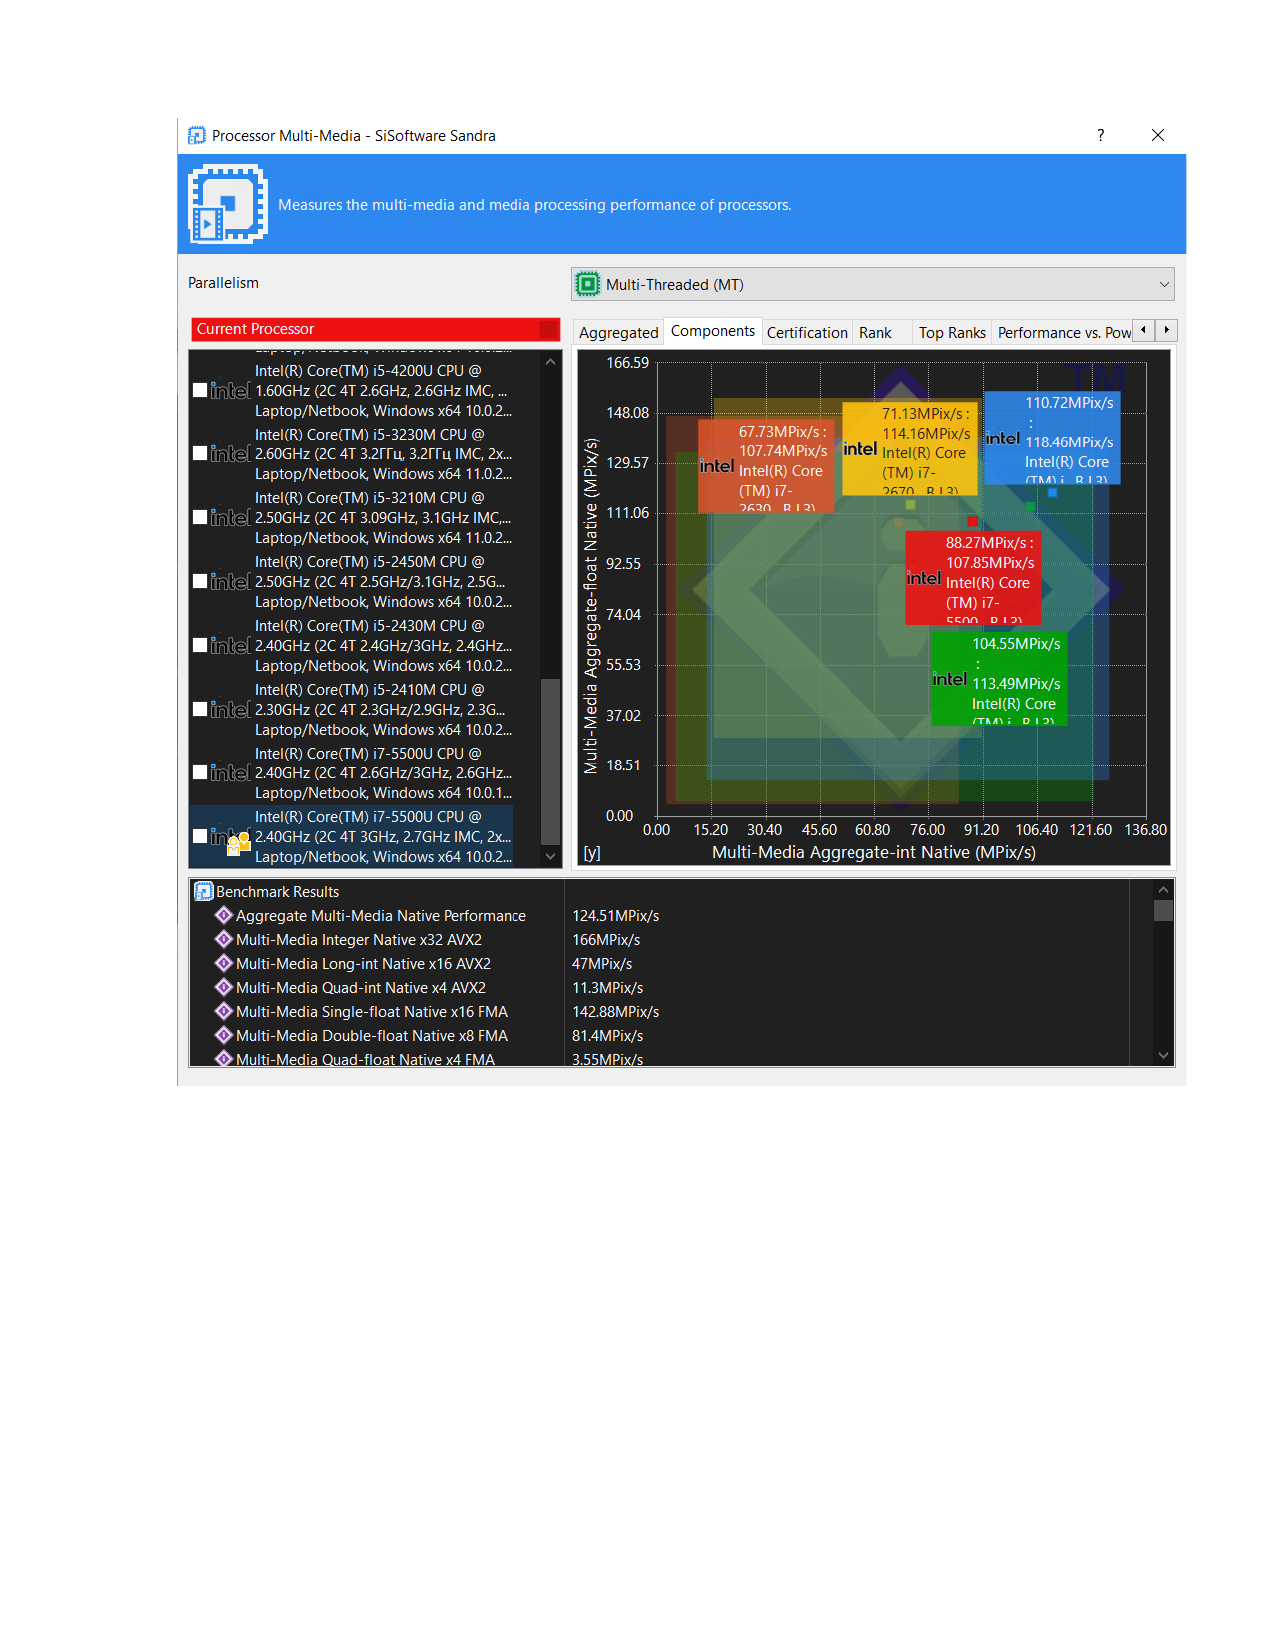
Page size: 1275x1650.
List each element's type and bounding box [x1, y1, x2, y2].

picture [177, 118, 1187, 1086]
